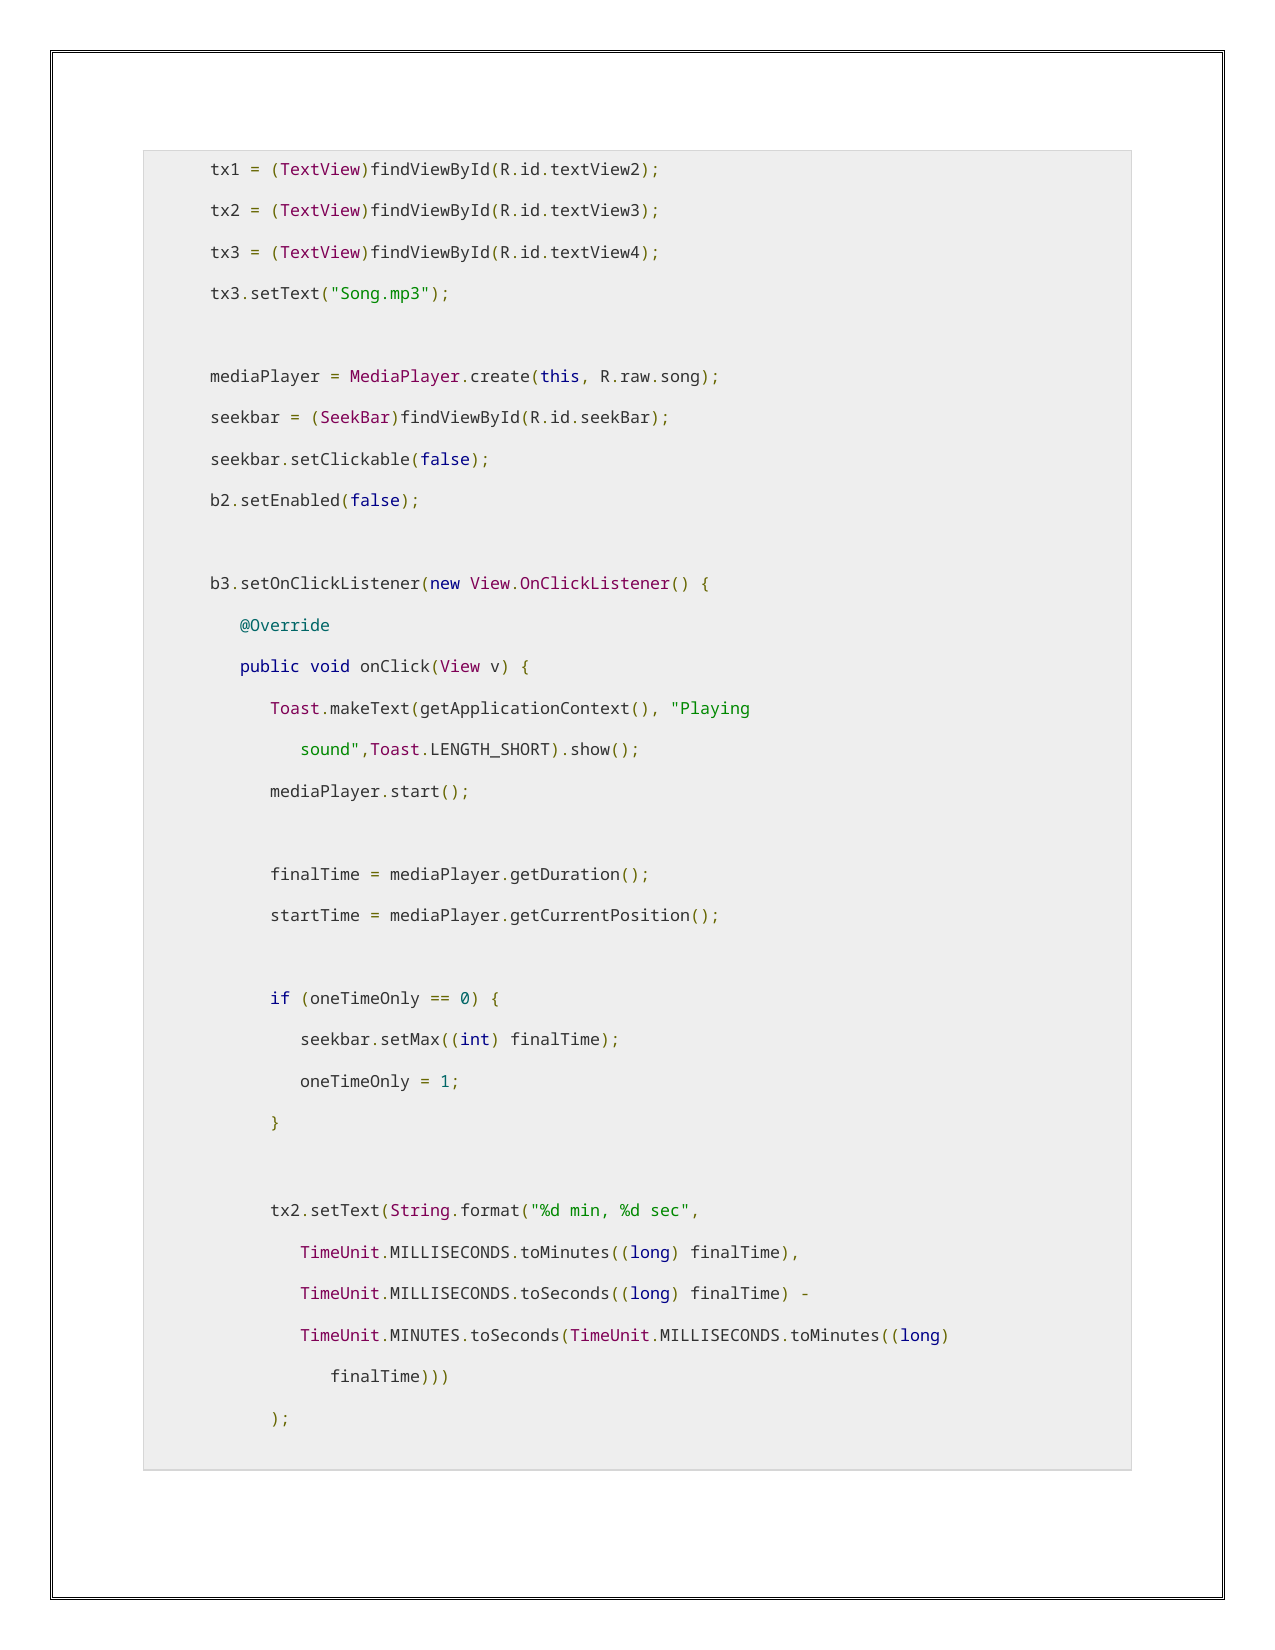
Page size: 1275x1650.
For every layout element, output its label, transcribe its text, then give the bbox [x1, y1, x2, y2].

text TimeUnit.MILLISECONDS.toSeconds((long) finalTime) - [144, 1275, 1131, 1305]
text b2.setEnabled(false); [144, 482, 1131, 512]
text tx2.setText(String.format("%d min, %d sec", [144, 1192, 1131, 1222]
text sound",Toast.LENGTH_SHORT).show(); [144, 730, 1131, 760]
text b3.setOnClickListener(new View.OnClickListener() { [144, 564, 1131, 594]
text seekbar = (SeekBar)findViewById(R.id.seekBar); [144, 399, 1131, 429]
text seekbar.setMax((int) finalTime); [144, 1021, 1131, 1051]
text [144, 1316, 1131, 1346]
text Toast.makeText(getApplicationContext(), "Playing [144, 689, 1131, 719]
text public void onClick(View v) { [144, 647, 1131, 677]
text seekbar.setClickable(false); [144, 440, 1131, 470]
text tx1 = (TextView)findViewById(R.id.textView2); [144, 151, 1131, 180]
text oneTimeOnly = 1; [144, 1062, 1131, 1092]
text } [144, 1103, 1131, 1133]
text ); [144, 1399, 1131, 1429]
text tx3.setText("Song.mp3"); [144, 274, 1131, 304]
text mediaPlayer = MediaPlayer.create(this, R.raw.song); [144, 357, 1131, 387]
text startTime = mediaPlayer.getCurrentPosition(); [144, 896, 1131, 926]
text mediaPlayer.start(); [144, 772, 1131, 802]
text finalTime))) [144, 1358, 1131, 1388]
text @Override [144, 606, 1131, 636]
text tx2 = (TextView)findViewById(R.id.textView3); [144, 191, 1131, 221]
text tx3 = (TextView)findViewById(R.id.textView4); [144, 233, 1131, 263]
text finalTime = mediaPlayer.getDuration(); [144, 855, 1131, 885]
text TimeUnit.MILLISECONDS.toMinutes((long) finalTime), [144, 1233, 1131, 1263]
text if (oneTimeOnly == 0) { [144, 979, 1131, 1009]
